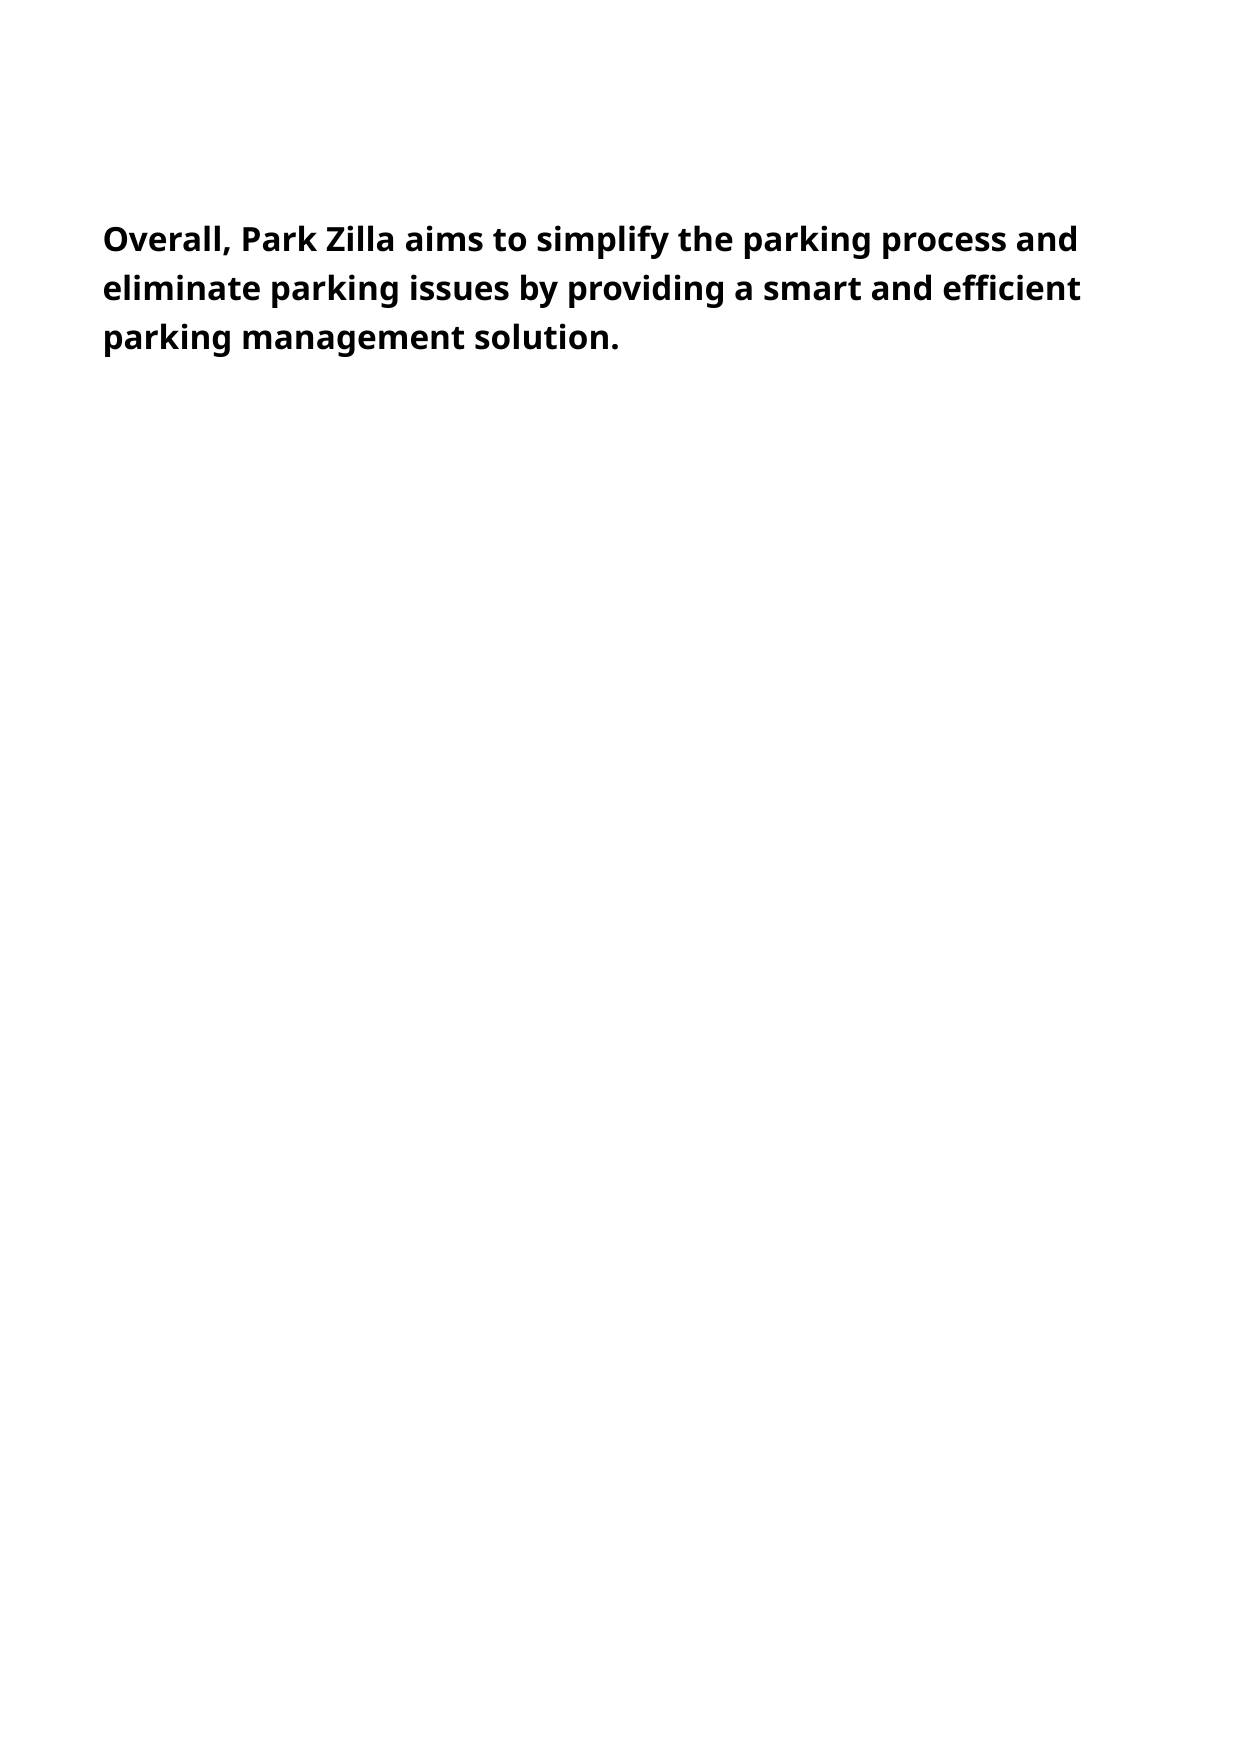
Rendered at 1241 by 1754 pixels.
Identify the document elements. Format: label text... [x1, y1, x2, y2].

text Overall, Park Zilla aims to simplify the parking process and eliminate parking issues by providing a smart and efficient parking management solution. [102, 216, 1144, 359]
